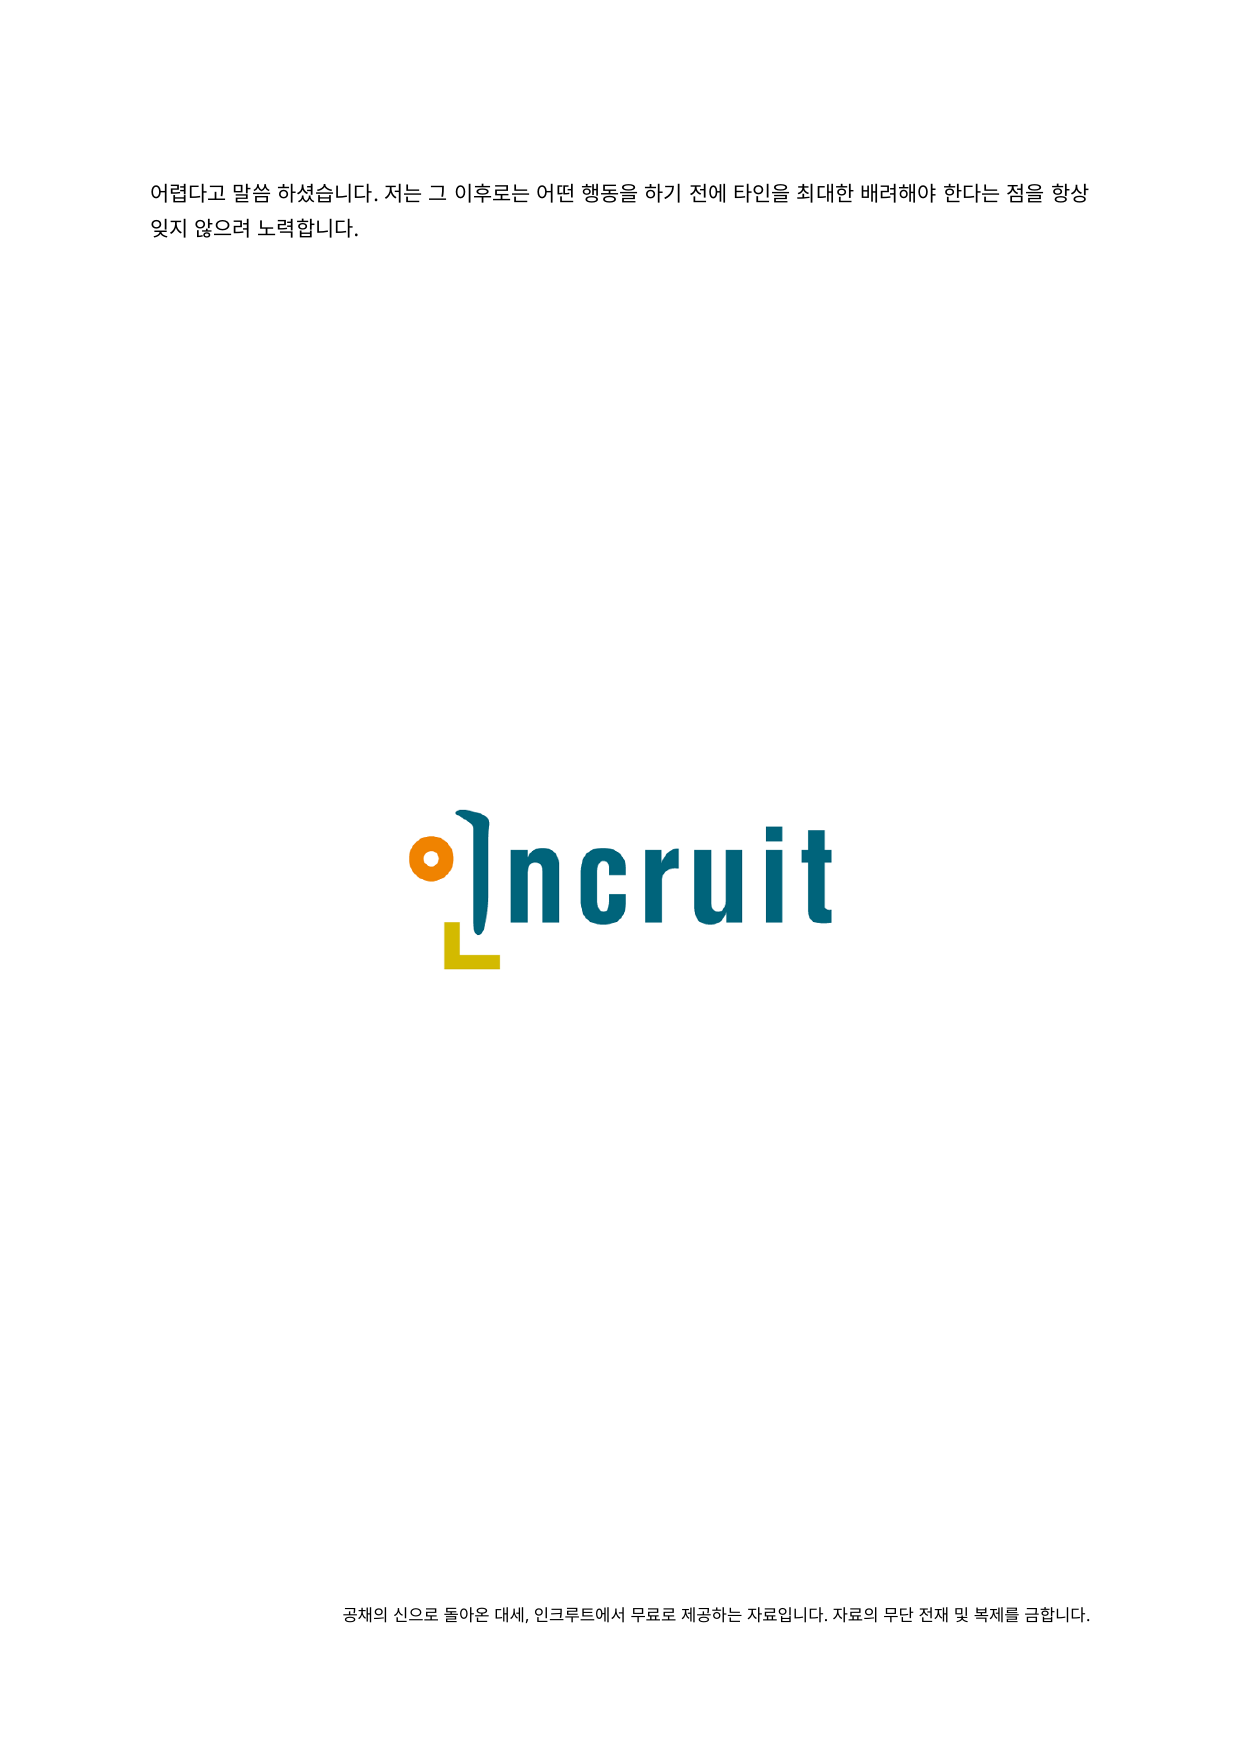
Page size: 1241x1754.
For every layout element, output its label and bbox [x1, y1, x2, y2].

text [150, 177, 1090, 242]
picture [391, 801, 849, 978]
